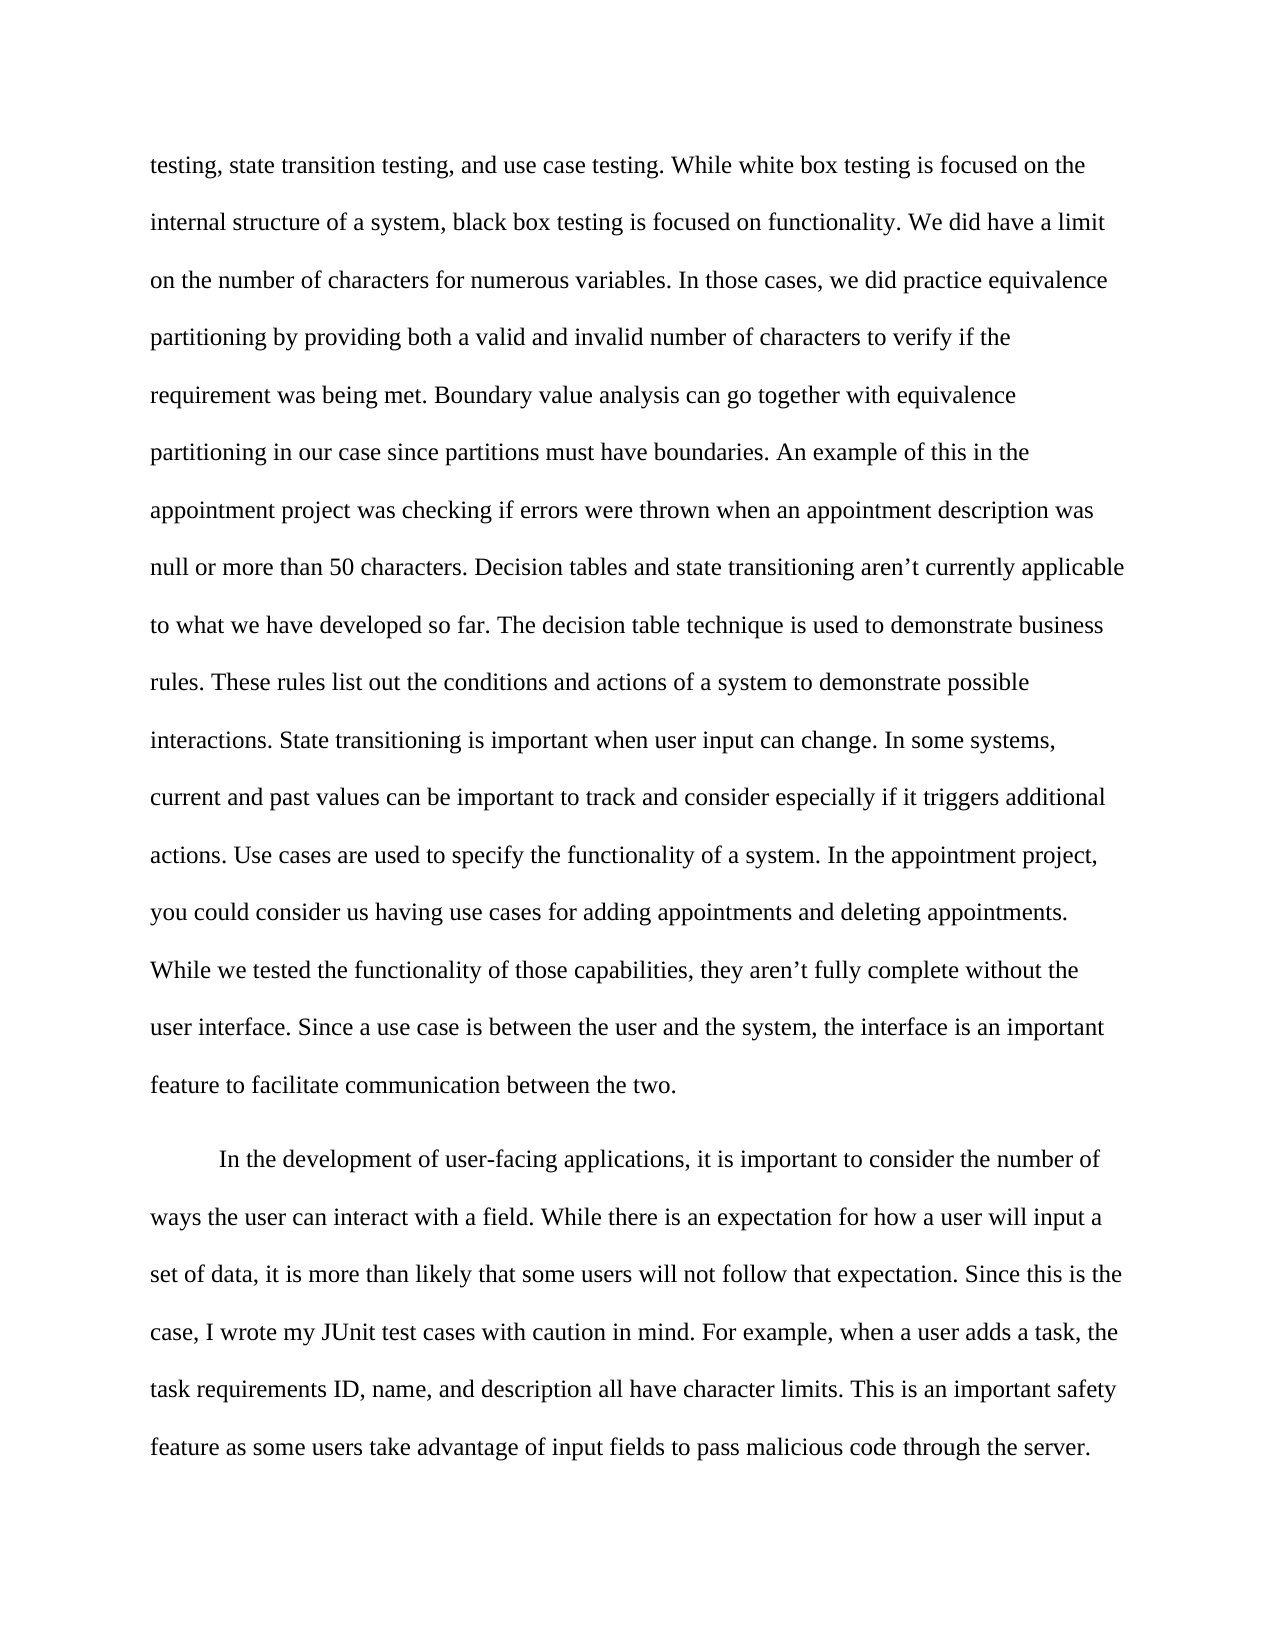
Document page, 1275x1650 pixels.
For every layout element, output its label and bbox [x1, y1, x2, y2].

text [150, 1144, 1125, 1460]
text [150, 150, 1125, 1099]
